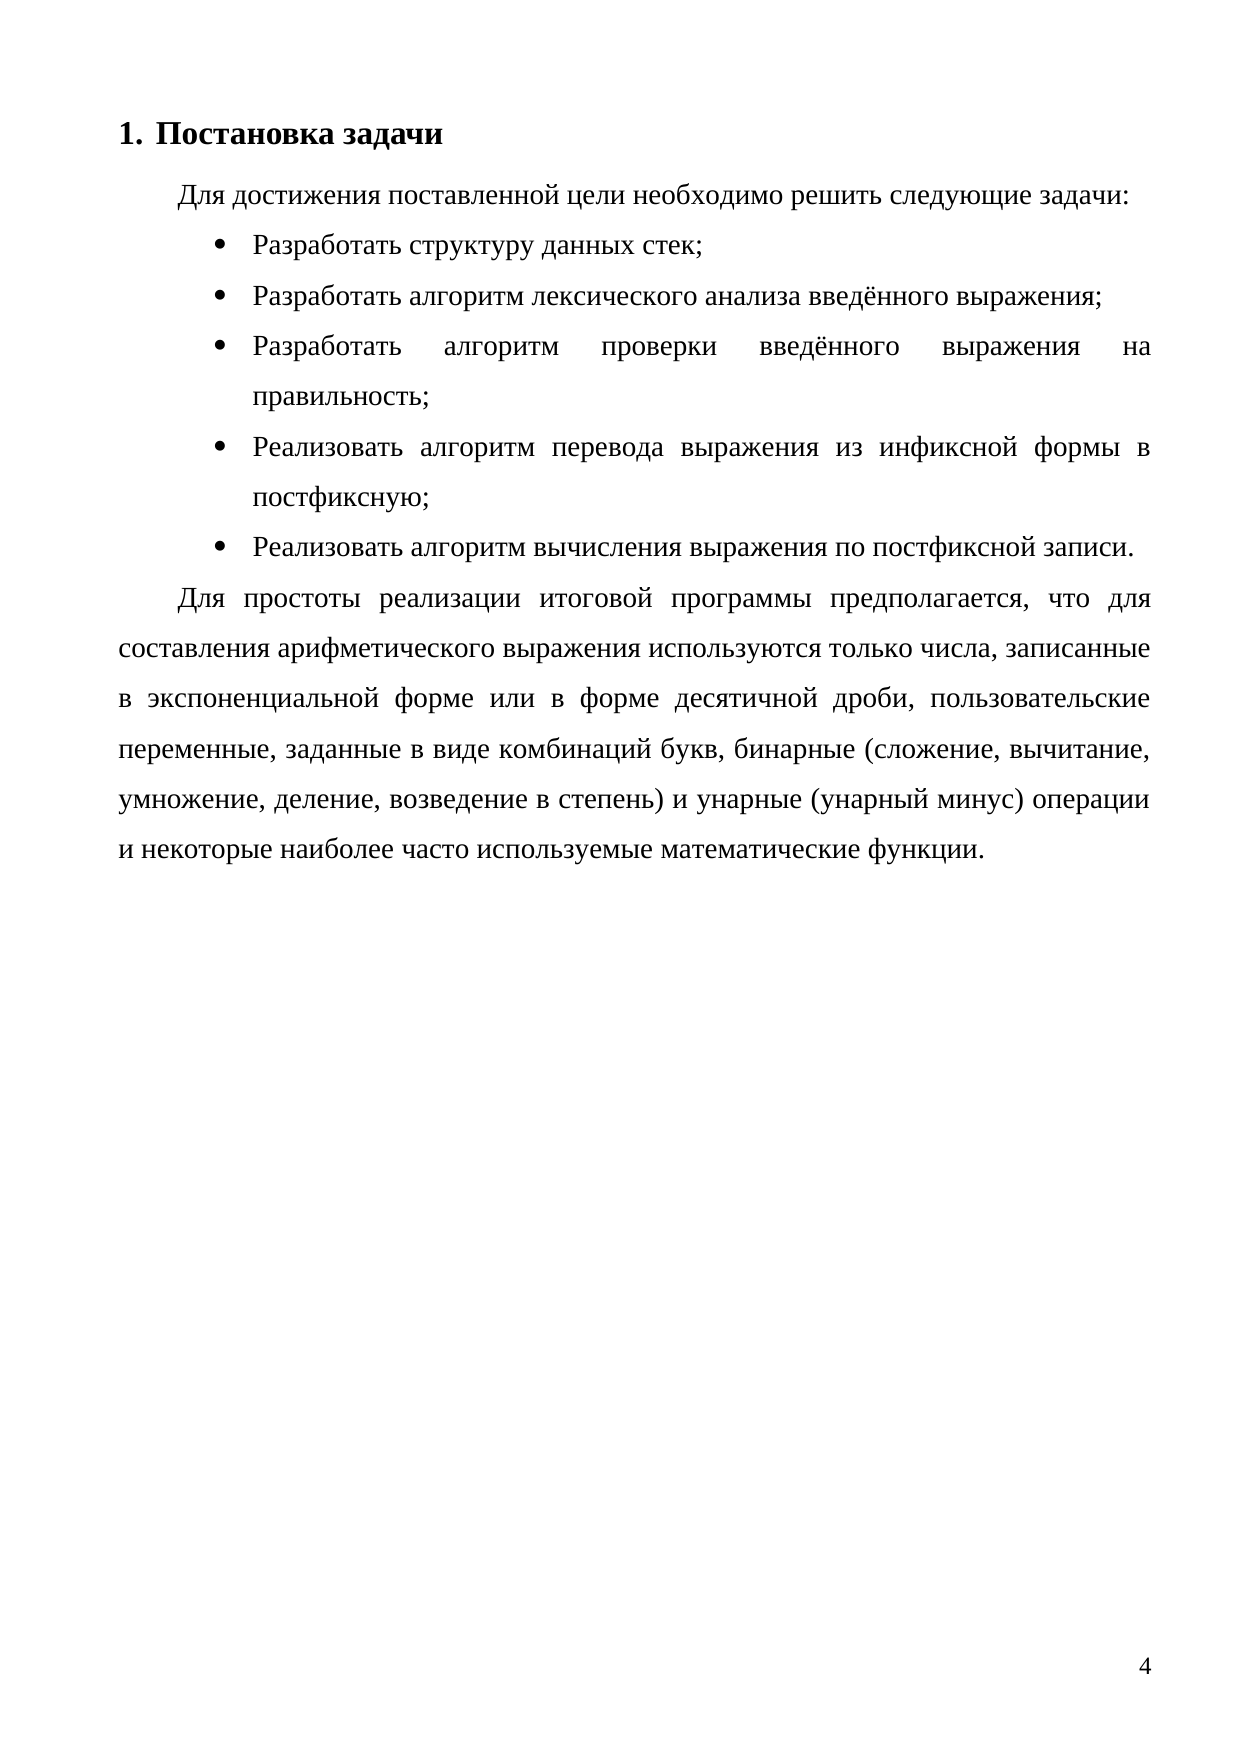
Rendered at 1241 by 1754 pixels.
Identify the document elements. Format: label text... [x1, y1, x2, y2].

list Разработать алгоритм лексического анализа введённого выражения; [215, 278, 1152, 311]
list Разработать структуру данных стек; [215, 227, 1152, 261]
subtitle Постановка задачи [118, 114, 1152, 152]
list Реализовать алгоритм перевода выражения из инфиксной формы в постфиксную; [215, 429, 1152, 513]
list Разработать алгоритм проверки введённого выражения на правильность; [215, 328, 1152, 412]
text Для достижения поставленной цели необходимо решить следующие задачи: [118, 177, 1152, 211]
list Реализовать алгоритм вычисления выражения по постфиксной записи. [215, 529, 1152, 563]
text Для простоты реализации итоговой программы предполагается, что для составления арифметического выражения используются только числа, записанные в экспоненциальной форме или в форме десятичной дроби, пользовательские переменные, заданные в виде комбинаций букв, бинарные (сложение, вычитание, умножение, деление, возведение в степень) и унарные (унарный минус) операции и некоторые наиболее часто используемые математические функции. [118, 580, 1152, 865]
